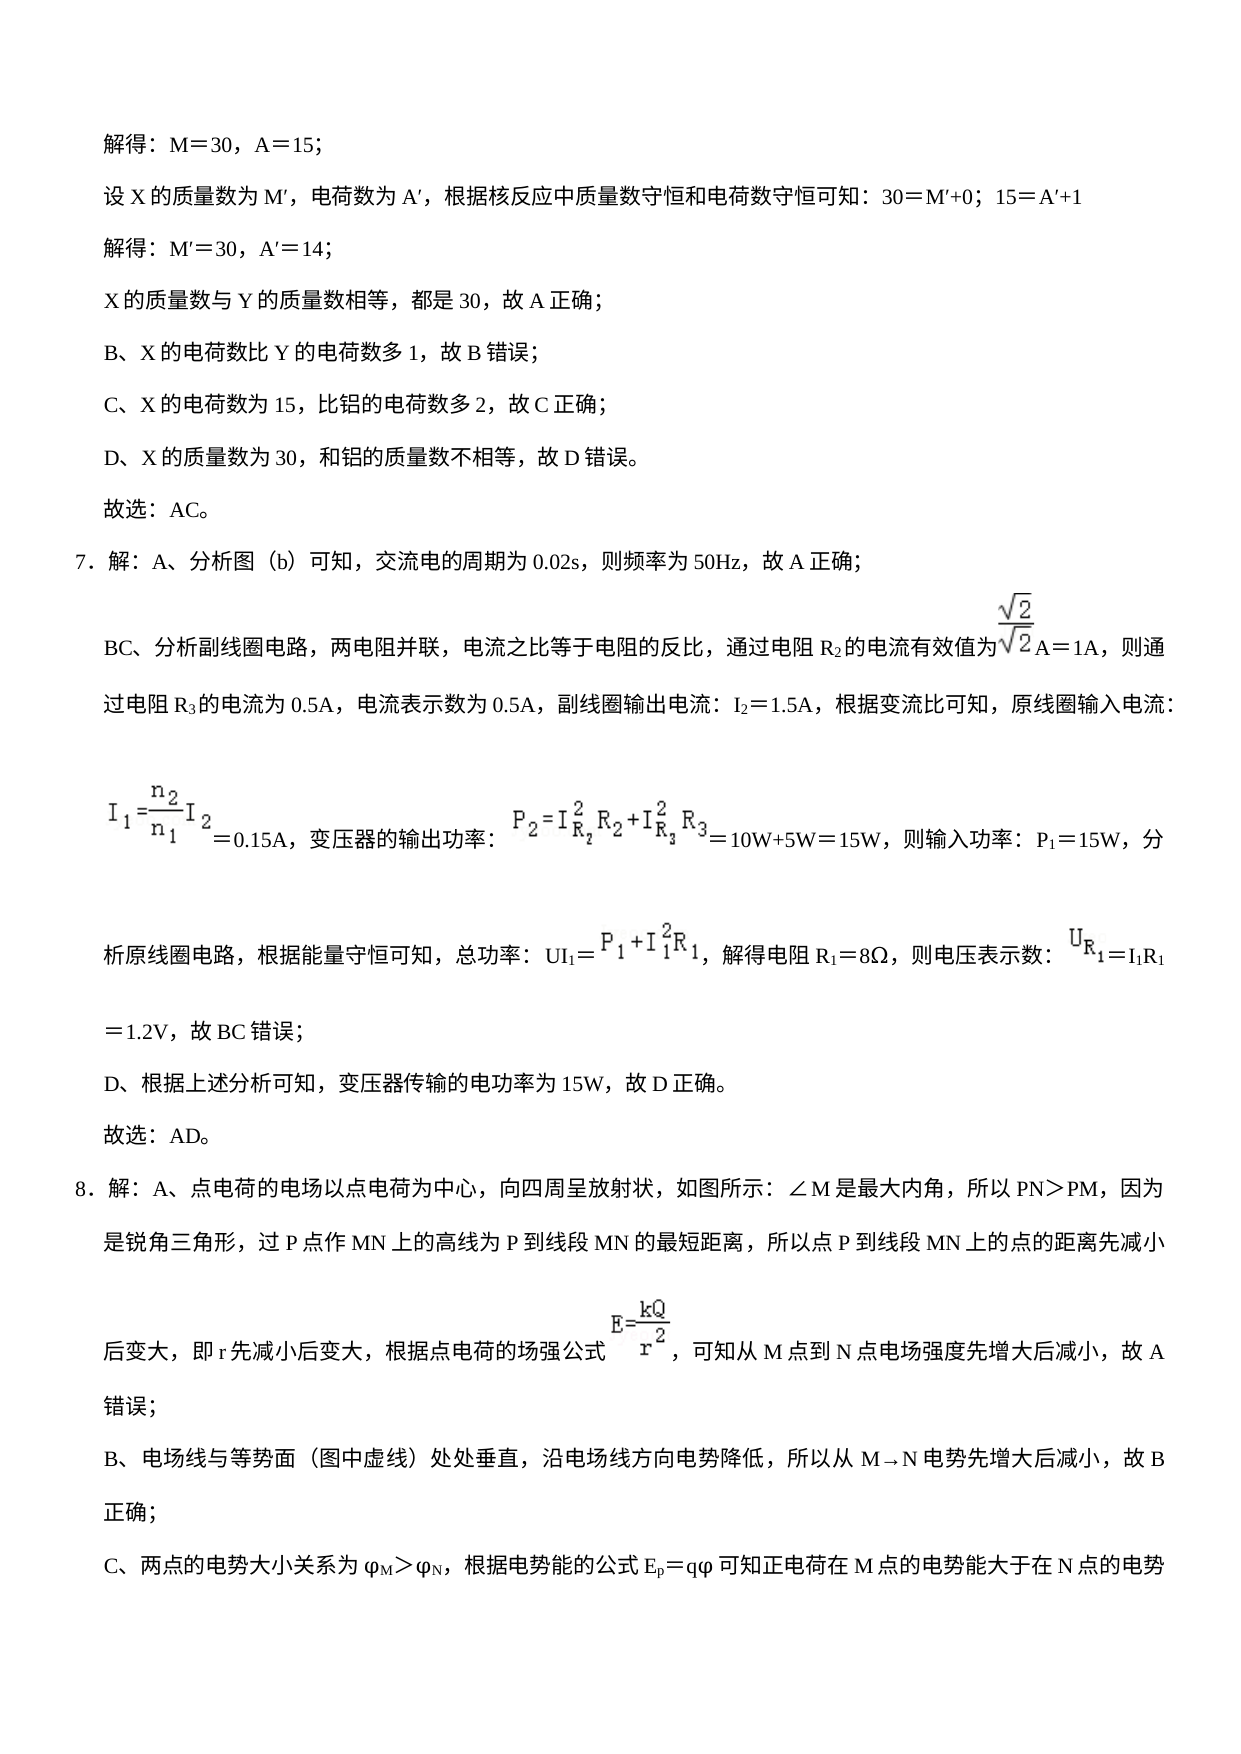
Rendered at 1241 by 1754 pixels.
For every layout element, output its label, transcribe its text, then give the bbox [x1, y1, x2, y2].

text 7．解：A、分析图（b）可知，交流电的周期为0.02s，则频率为50Hz，故A正确； [75, 542, 1165, 578]
picture [597, 921, 701, 964]
text 解得：M′＝30，A′＝14； [103, 229, 1165, 265]
text B、电场线与等势面（图中虚线）处处垂直，沿电场线方向电势降低，所以从M→N电势先增大后减小，故B正确； [103, 1439, 1165, 1529]
picture [998, 593, 1035, 655]
picture [1065, 924, 1107, 964]
picture [103, 775, 212, 848]
picture [509, 799, 708, 848]
text 设X的质量数为M′，电荷数为A′，根据核反应中质量数守恒和电荷数守恒可知：30＝M′+0；15＝A′+1 [103, 176, 1165, 213]
text 故选：AD。 [103, 1116, 1165, 1153]
text D、根据上述分析可知，变压器传输的电功率为15W，故D正确。 [103, 1064, 1165, 1100]
text B、X的电荷数比Y的电荷数多1，故B错误； [103, 333, 1165, 369]
text BC、分析副线圈电路，两电阻并联，电流之比等于电阻的反比，通过电阻R2的电流有效值为A＝1A，则通过电阻R3的电流为0.5A，电流表示数为0.5A，副线圈输出电流：I2＝1.5A，根据变流比可知，原线圈输入电流：＝0.15A，变压器的输出功率：＝10W+5W＝15W，则输入功率：P1＝15W，分析原线圈电路，根据能量守恒可知，总功率：UI1＝，解得电阻R1＝8Ω，则电压表示数：＝I1R1＝1.2V，故BC错误； [103, 594, 1165, 1048]
picture [607, 1295, 671, 1360]
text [103, 1545, 1165, 1582]
text 故选：AC。 [103, 489, 1165, 526]
text C、X的电荷数为15，比铝的电荷数多2，故C正确； [103, 385, 1165, 422]
text 解得：M＝30，A＝15； [103, 124, 1165, 161]
text X的质量数与Y的质量数相等，都是30，故A正确； [103, 281, 1165, 317]
text D、X的质量数为30，和铝的质量数不相等，故D错误。 [103, 437, 1165, 474]
text 8．解：A、点电荷的电场以点电荷为中心，向四周呈放射状，如图所示：∠M是最大内角，所以PN＞PM，因为是锐角三角形，过P点作MN上的高线为P到线段MN的最短距离，所以点P到线段MN上的点的距离先减小后变大，即r先减小后变大，根据点电荷的场强公式，可知从M点到N点电场强度先增大后减小，故A错误； [75, 1168, 1165, 1423]
